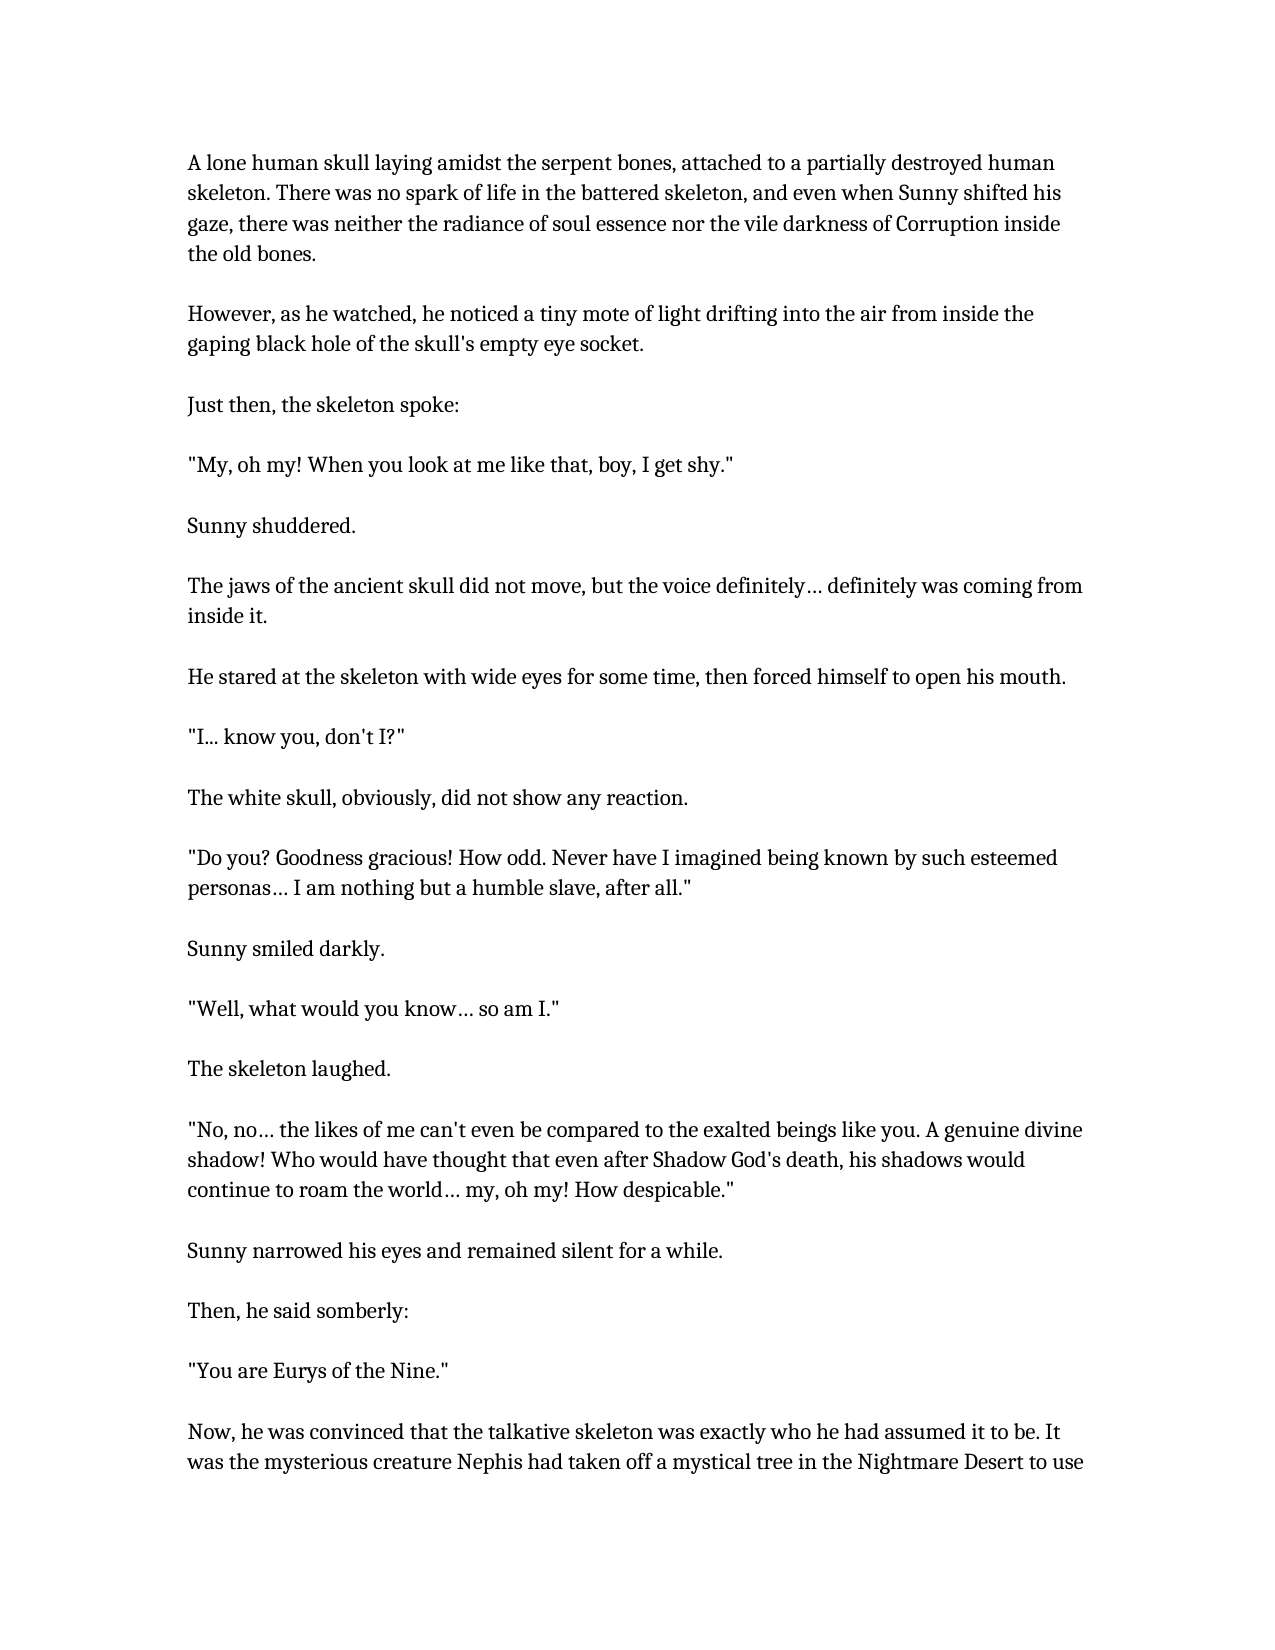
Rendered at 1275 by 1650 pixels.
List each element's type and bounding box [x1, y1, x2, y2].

text [187, 150, 1087, 1475]
